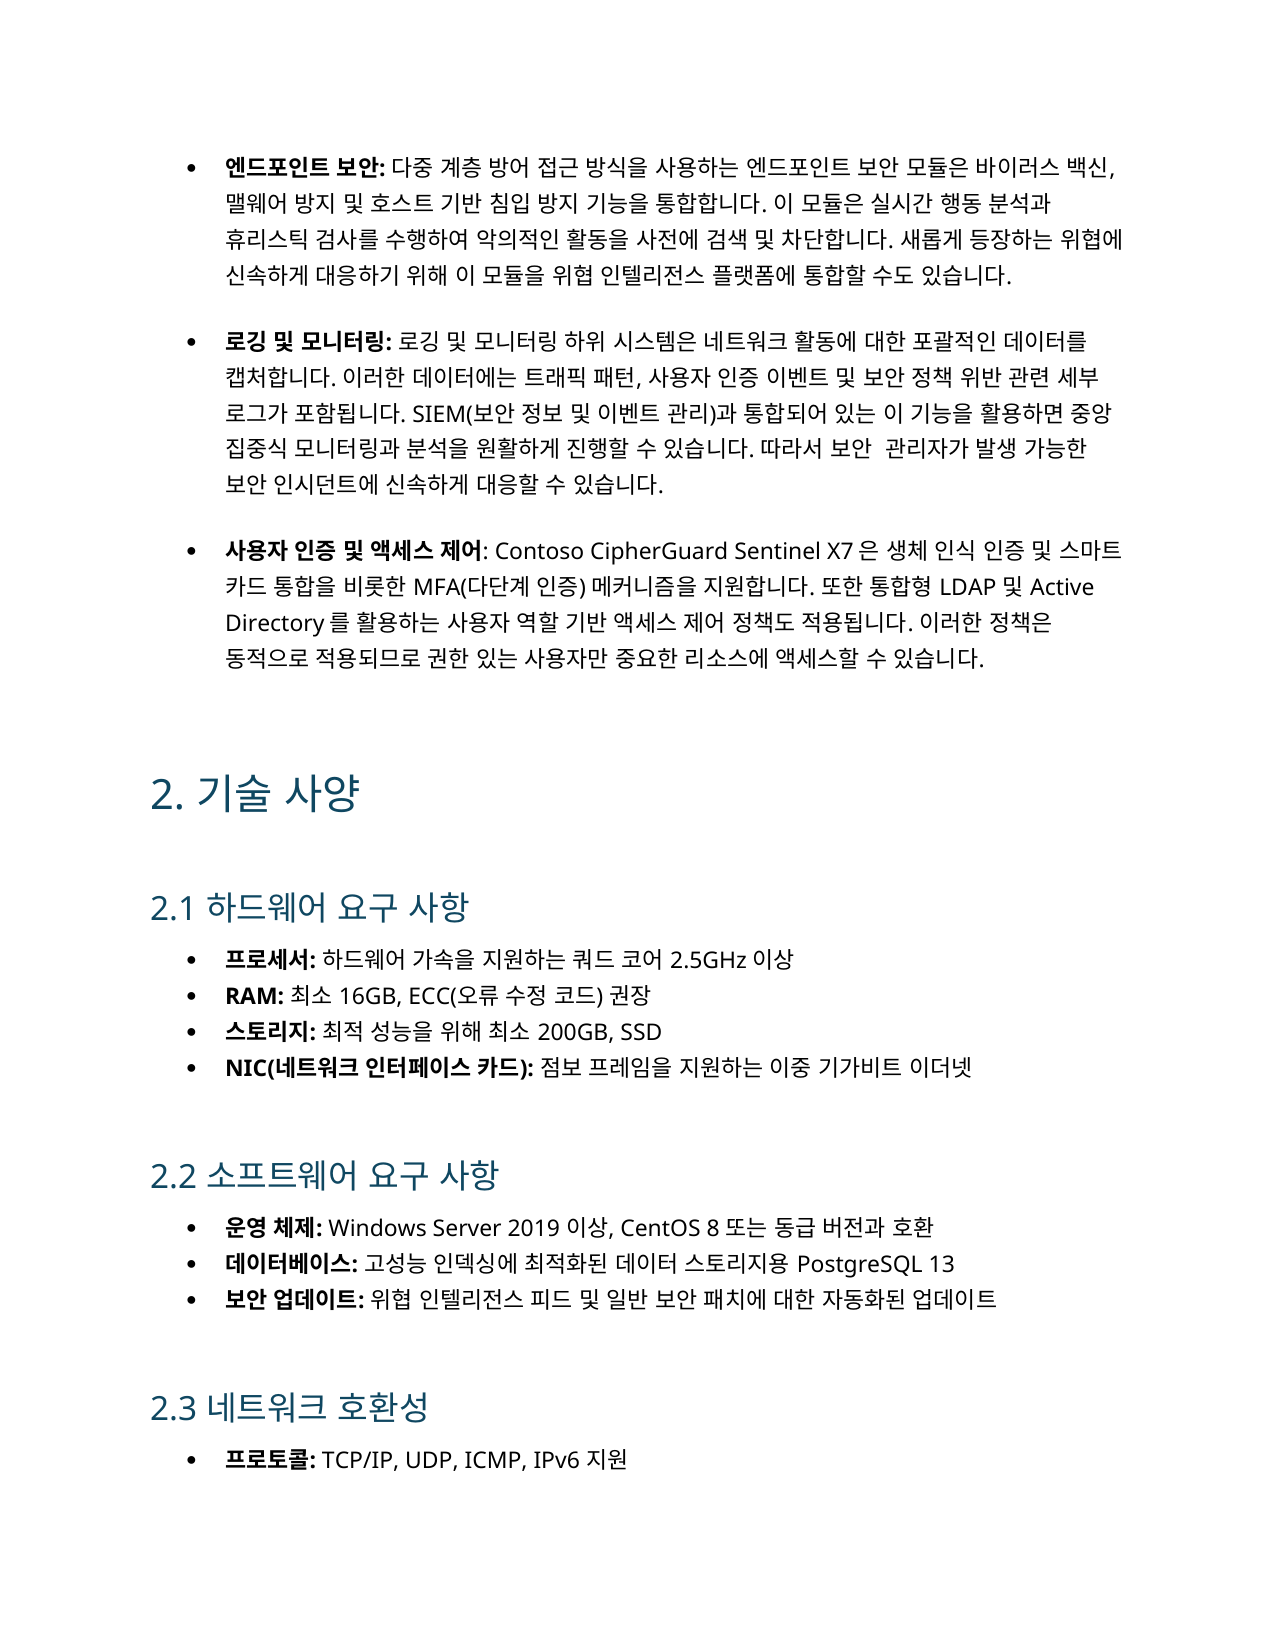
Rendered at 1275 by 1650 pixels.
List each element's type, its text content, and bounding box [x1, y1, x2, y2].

list NIC(네트워크 인터페이스 카드): 점보 프레임을 지원하는 이중 기가비트 이더넷 [187, 1050, 1125, 1083]
list 스토리지: 최적 성능을 위해 최소 200GB, SSD [187, 1014, 1125, 1047]
subtitle 2.1 하드웨어 요구 사항 [150, 882, 1125, 930]
list RAM: 최소 16GB, ECC(오류 수정 코드) 권장 [187, 978, 1125, 1012]
list 운영 체제: Windows Server 2019 이상, CentOS 8 또는 동급 버전과 호환 [187, 1210, 1125, 1243]
list 보안 업데이트: 위협 인텔리전스 피드 및 일반 보안 패치에 대한 자동화된 업데이트 [187, 1282, 1125, 1315]
subtitle 2.2 소프트웨어 요구 사항 [150, 1149, 1125, 1198]
subtitle 2. 기술 사양 [150, 761, 1125, 822]
list 데이터베이스: 고성능 인덱싱에 최적화된 데이터 스토리지용 PostgreSQL 13 [187, 1246, 1125, 1279]
list 엔드포인트 보안: 다중 계층 방어 접근 방식을 사용하는 엔드포인트 보안 모듈은 바이러스 백신, 맬웨어 방지 및 호스트 기반 침입 방지 기능을 통합합니다. 이 모듈은 실시간 행동 분석과 휴리스틱 검사를 수행하여 악의적인 활동을 사전에 검색 및 차단합니다. 새롭게 등장하는 위협에 신속하게 대응하기 위해 이 모듈을 위협 인텔리전스 플랫폼에 통합할 수도 있습니다. [187, 150, 1125, 321]
list 로깅 및 모니터링: 로깅 및 모니터링 하위 시스템은 네트워크 활동에 대한 포괄적인 데이터를 캡처합니다. 이러한 데이터에는 트래픽 패턴, 사용자 인증 이벤트 및 보안 정책 위반 관련 세부 로그가 포함됩니다. SIEM(보안 정보 및 이벤트 관리)과 통합되어 있는 이 기능을 활용하면 중앙 집중식 모니터링과 분석을 원활하게 진행할 수 있습니다. 따라서 보안 관리자가 발생 가능한 보안 인시던트에 신속하게 대응할 수 있습니다. [187, 323, 1125, 531]
list 사용자 인증 및 액세스 제어: Contoso CipherGuard Sentinel X7은 생체 인식 인증 및 스마트 카드 통합을 비롯한 MFA(다단계 인증) 메커니즘을 지원합니다. 또한 통합형 LDAP 및 Active Directory를 활용하는 사용자 역할 기반 액세스 제어 정책도 적용됩니다. 이러한 정책은 동적으로 적용되므로 권한 있는 사용자만 중요한 리소스에 액세스할 수 있습니다. [187, 533, 1125, 674]
subtitle 2.3 네트워크 호환성 [150, 1382, 1125, 1430]
list 프로세서: 하드웨어 가속을 지원하는 쿼드 코어 2.5GHz 이상 [187, 942, 1125, 976]
list 프로토콜: TCP/IP, UDP, ICMP, IPv6 지원 [187, 1442, 1125, 1476]
